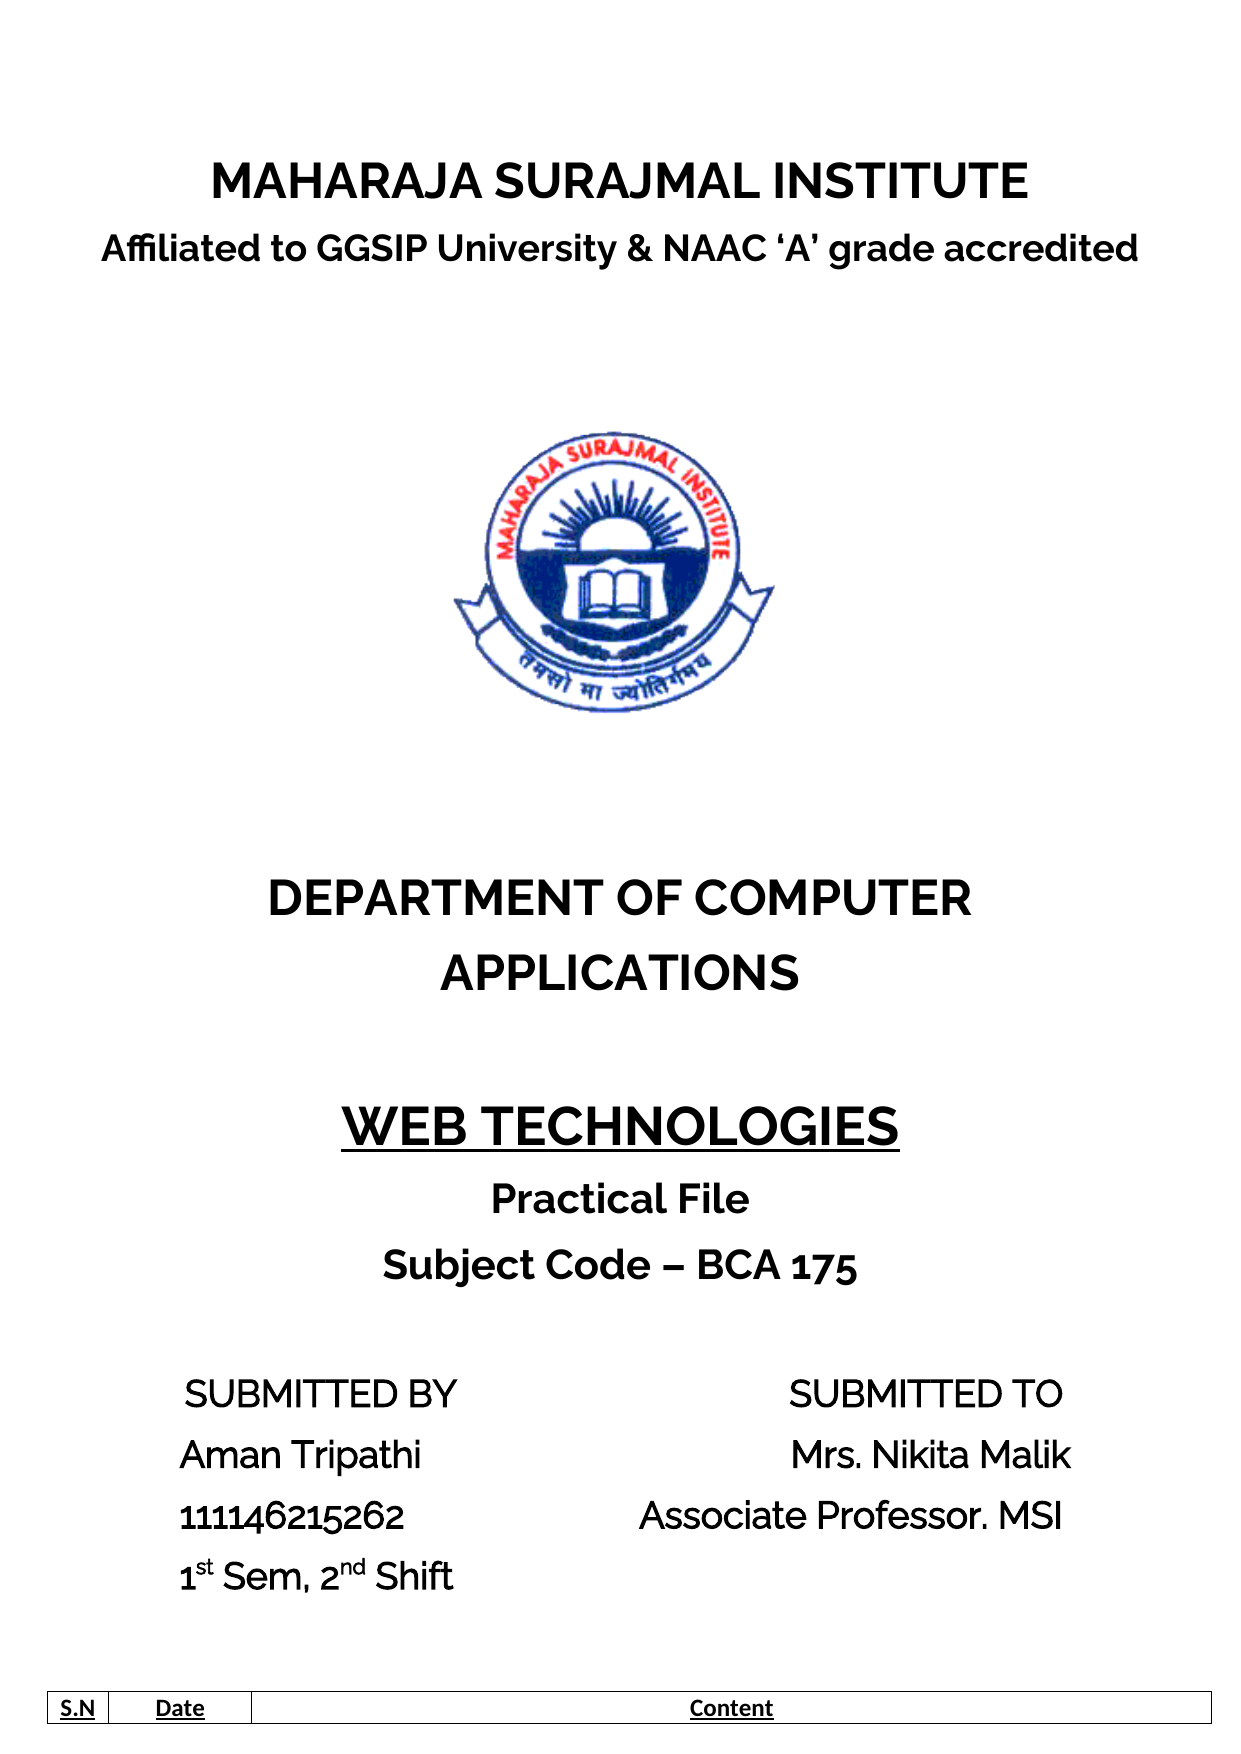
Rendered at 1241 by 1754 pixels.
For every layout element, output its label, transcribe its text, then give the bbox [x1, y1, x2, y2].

text SUBMITTED BY SUBMITTED TO [29, 1371, 1211, 1416]
text WEB TECHNOLOGIES [29, 1094, 1211, 1158]
text Subject Code – BCA 175 [29, 1240, 1211, 1289]
text 111146215262 Associate Professor. MSI [29, 1493, 1211, 1537]
text Practical File [29, 1174, 1211, 1223]
table_header Date [109, 1692, 251, 1723]
table_header S.No. [48, 1692, 108, 1723]
text Affiliated to GGSIP University & NAAC ‘A’ grade accredited [29, 226, 1211, 271]
table_header Content [252, 1692, 1211, 1723]
text APPLICATIONS [29, 943, 1211, 1002]
text 1st Sem, 2nd Shift [29, 1554, 1211, 1598]
text Aman Tripathi Mrs. Nikita Malik [29, 1432, 1211, 1476]
picture [434, 408, 806, 730]
text MAHARAJA SURAJMAL INSTITUTE [29, 151, 1211, 210]
text DEPARTMENT OF COMPUTER [29, 868, 1211, 927]
